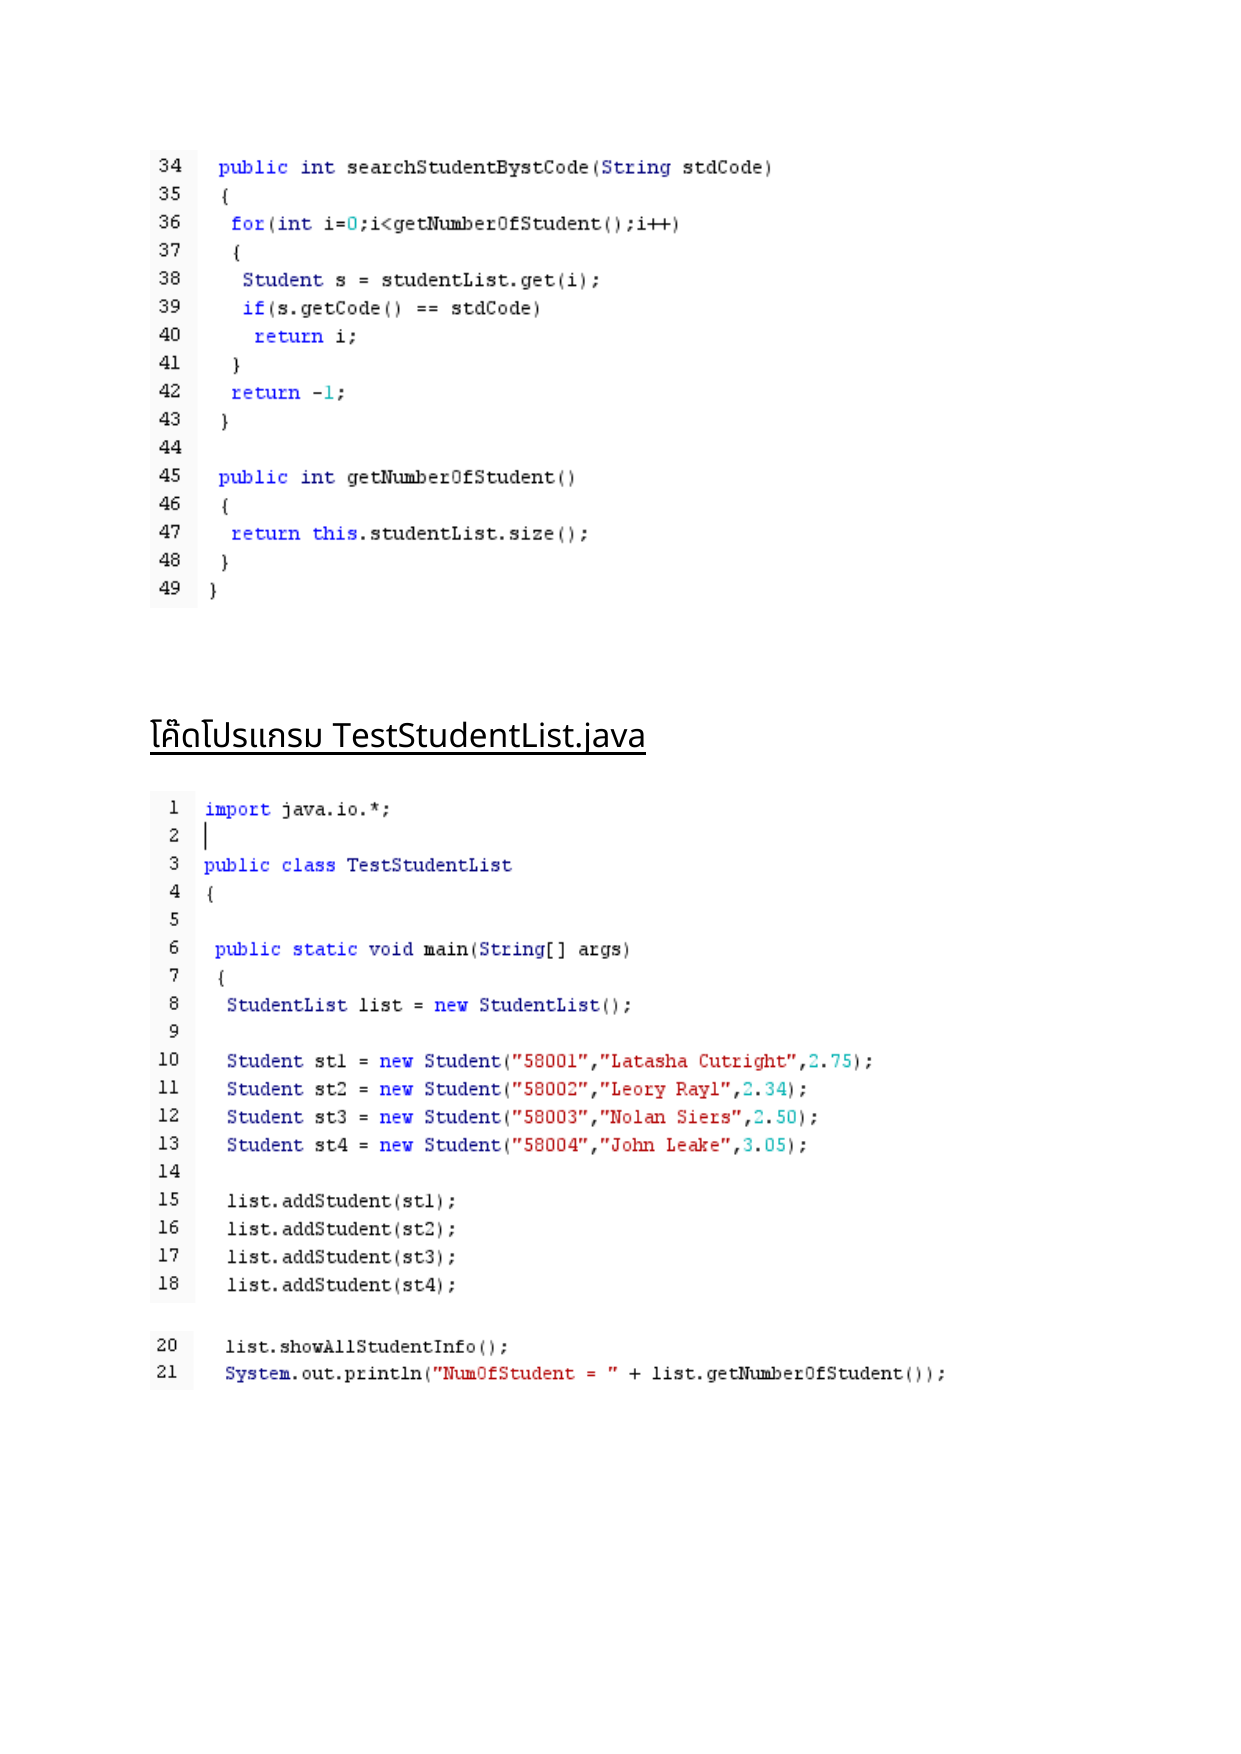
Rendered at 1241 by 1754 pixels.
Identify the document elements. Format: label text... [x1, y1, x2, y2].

text โค๊ดโปรแกรม TestStudentList.java [150, 712, 1090, 762]
picture [150, 1331, 961, 1390]
picture [150, 791, 879, 1303]
picture [150, 150, 785, 608]
